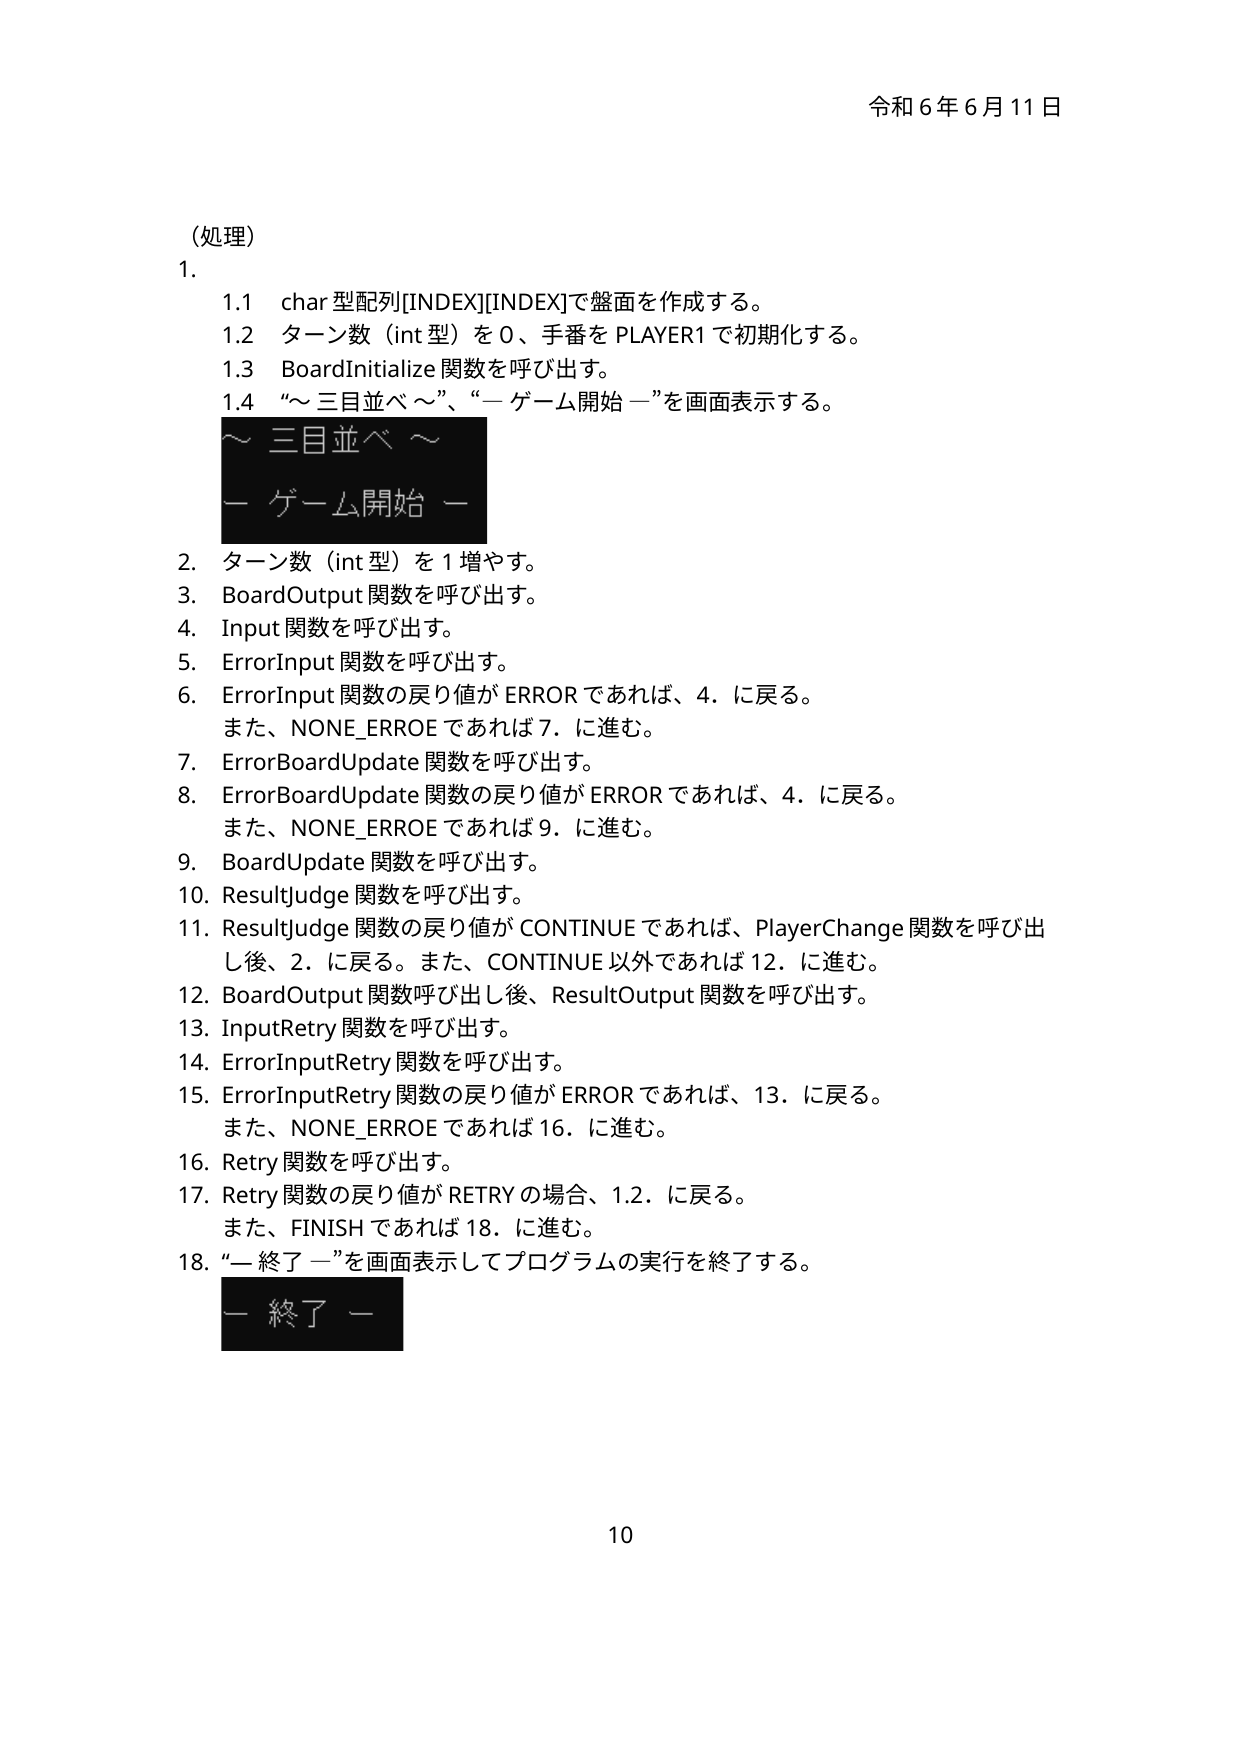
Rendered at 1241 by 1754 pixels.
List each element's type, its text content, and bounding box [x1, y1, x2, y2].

picture [221, 417, 488, 544]
list BoardOutput関数呼び出し後、ResultOutput関数を呼び出す。 [177, 977, 1063, 1010]
list ErrorInput関数の戻り値がERRORであれば、4．に戻る。 また、NONE_ERROEであれば7．に進む。 [177, 677, 1063, 744]
list “― 終了 ―”を画面表示してプログラムの実行を終了する。 [177, 1244, 1063, 1277]
list ターン数（int型）を０、手番をPLAYER1で初期化する。 [221, 317, 1063, 350]
list BoardInitialize関数を呼び出す。 [221, 350, 1063, 384]
list ResultJudge関数の戻り値がCONTINUEであれば、PlayerChange関数を呼び出し後、2．に戻る。また、CONTINUE以外であれば12．に進む。 [177, 910, 1063, 977]
list InputRetry関数を呼び出す。 [177, 1010, 1063, 1044]
list BoardUpdate関数を呼び出す。 [177, 844, 1063, 877]
list Retry関数の戻り値がRETRYの場合、1.2．に戻る。 また、FINISHであれば18．に進む。 [177, 1177, 1063, 1244]
list “～ 三目並べ ～”、“― ゲーム開始 ―”を画面表示する。 [221, 384, 1063, 417]
list ErrorInputRetry関数を呼び出す。 [177, 1044, 1063, 1077]
list ErrorBoardUpdate関数の戻り値がERRORであれば、4．に戻る。 また、NONE_ERROEであれば9．に進む。 [177, 777, 1063, 844]
text （処理） [177, 219, 1063, 252]
list ErrorInput関数を呼び出す。 [177, 644, 1063, 677]
picture [221, 1277, 404, 1351]
list ErrorInputRetry関数の戻り値がERRORであれば、13．に戻る。 また、NONE_ERROEであれば16．に進む。 [177, 1077, 1063, 1144]
list ターン数（int型）を1増やす。 [177, 544, 1063, 577]
list Retry関数を呼び出す。 [177, 1144, 1063, 1177]
list BoardOutput関数を呼び出す。 [177, 577, 1063, 610]
list Input関数を呼び出す。 [177, 610, 1063, 644]
list ResultJudge関数を呼び出す。 [177, 877, 1063, 910]
list char型配列[INDEX][INDEX]で盤面を作成する。 [221, 284, 1063, 317]
list ErrorBoardUpdate関数を呼び出す。 [177, 744, 1063, 777]
